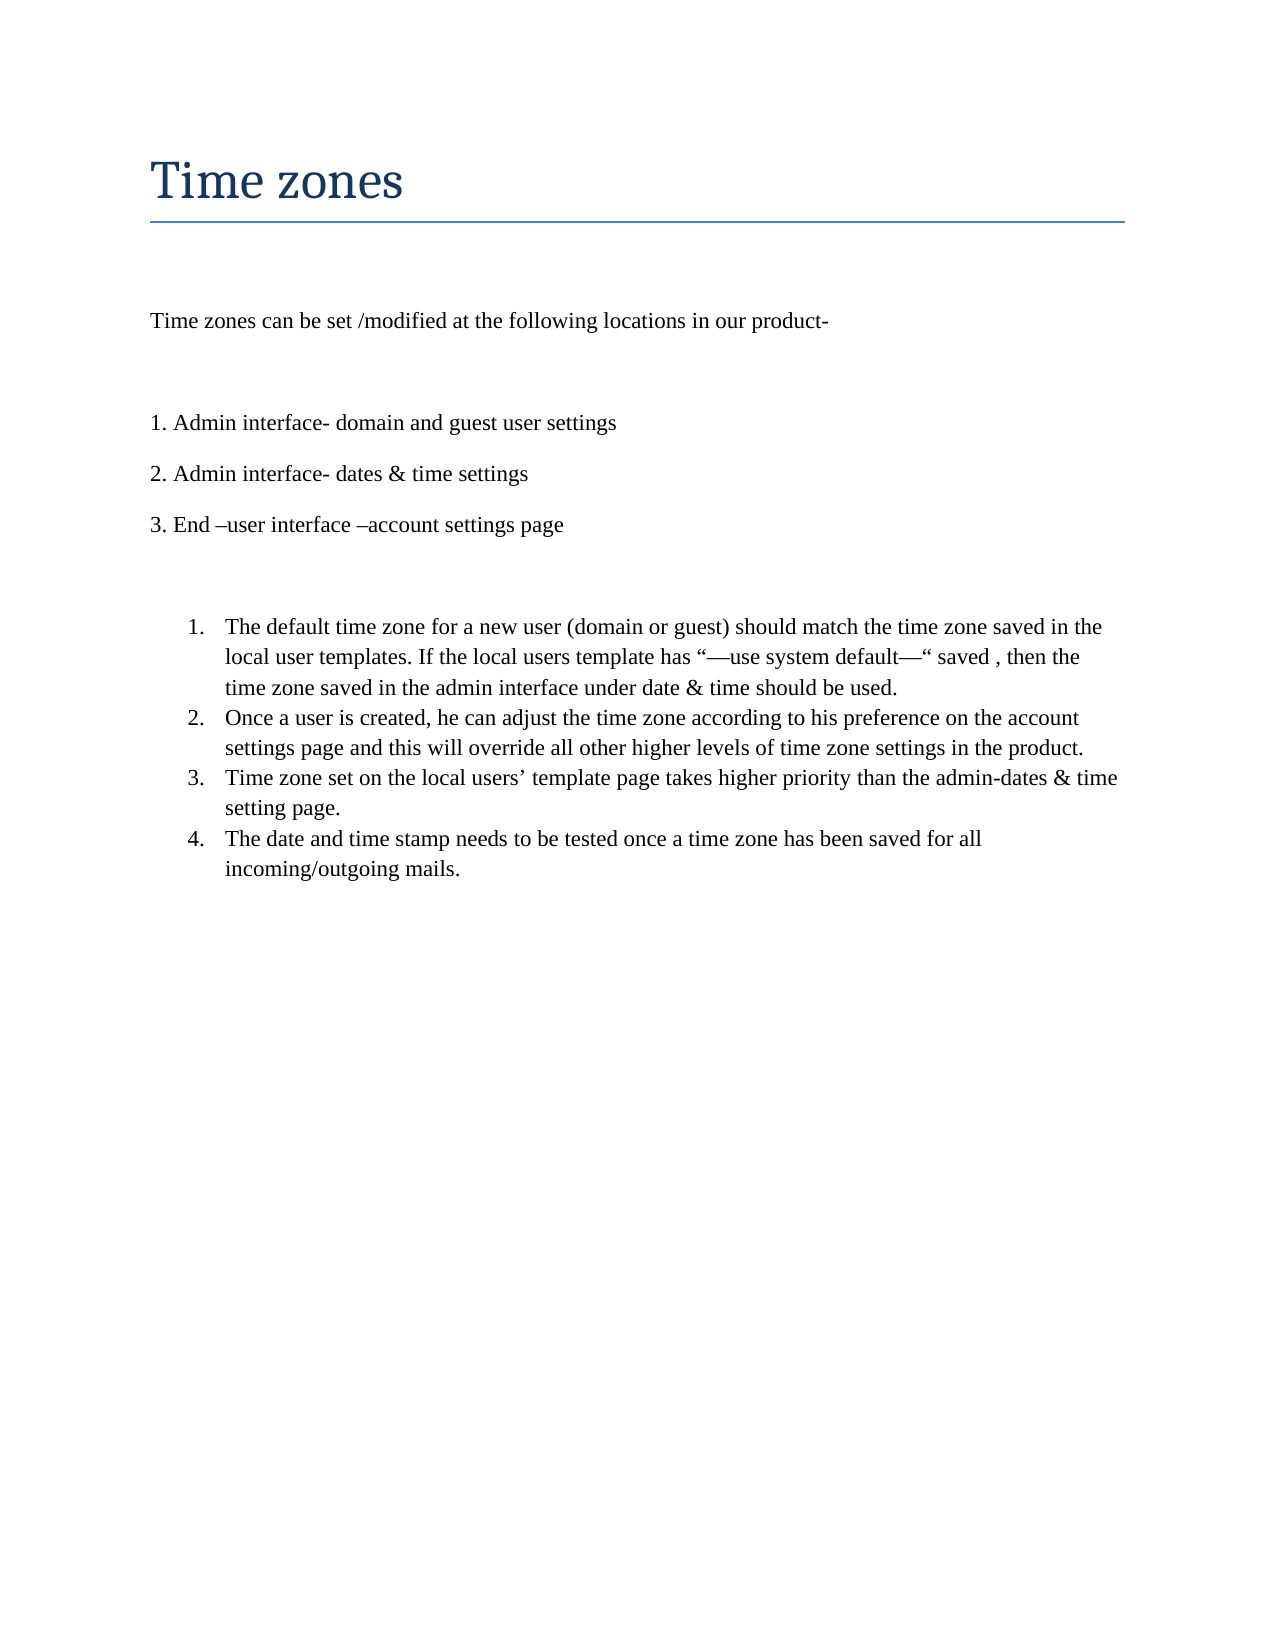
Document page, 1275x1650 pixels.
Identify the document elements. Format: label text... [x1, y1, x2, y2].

text 3. End –user interface –account settings page [150, 511, 1125, 537]
text 1. Admin interface- domain and guest user settings [150, 409, 1125, 435]
text Time zones can be set /modified at the following locations in our product- [150, 307, 1125, 333]
list The date and time stamp needs to be tested once a time zone has been saved for all incoming/outgoing mails. [187, 825, 1125, 881]
title Time zones [150, 150, 1125, 221]
text 2. Admin interface- dates & time settings [150, 460, 1125, 486]
list The default time zone for a new user (domain or guest) should match the time zone saved in the local user templates. If the local users template has “—use system default—“ saved , then the time zone saved in the admin interface under date & time should be used. [187, 613, 1125, 700]
list Once a user is created, he can adjust the time zone according to his preference on the account settings page and this will override all other higher levels of time zone settings in the product. [187, 704, 1125, 760]
list Time zone set on the local users’ template page takes higher priority than the admin-dates & time setting page. [187, 764, 1125, 821]
